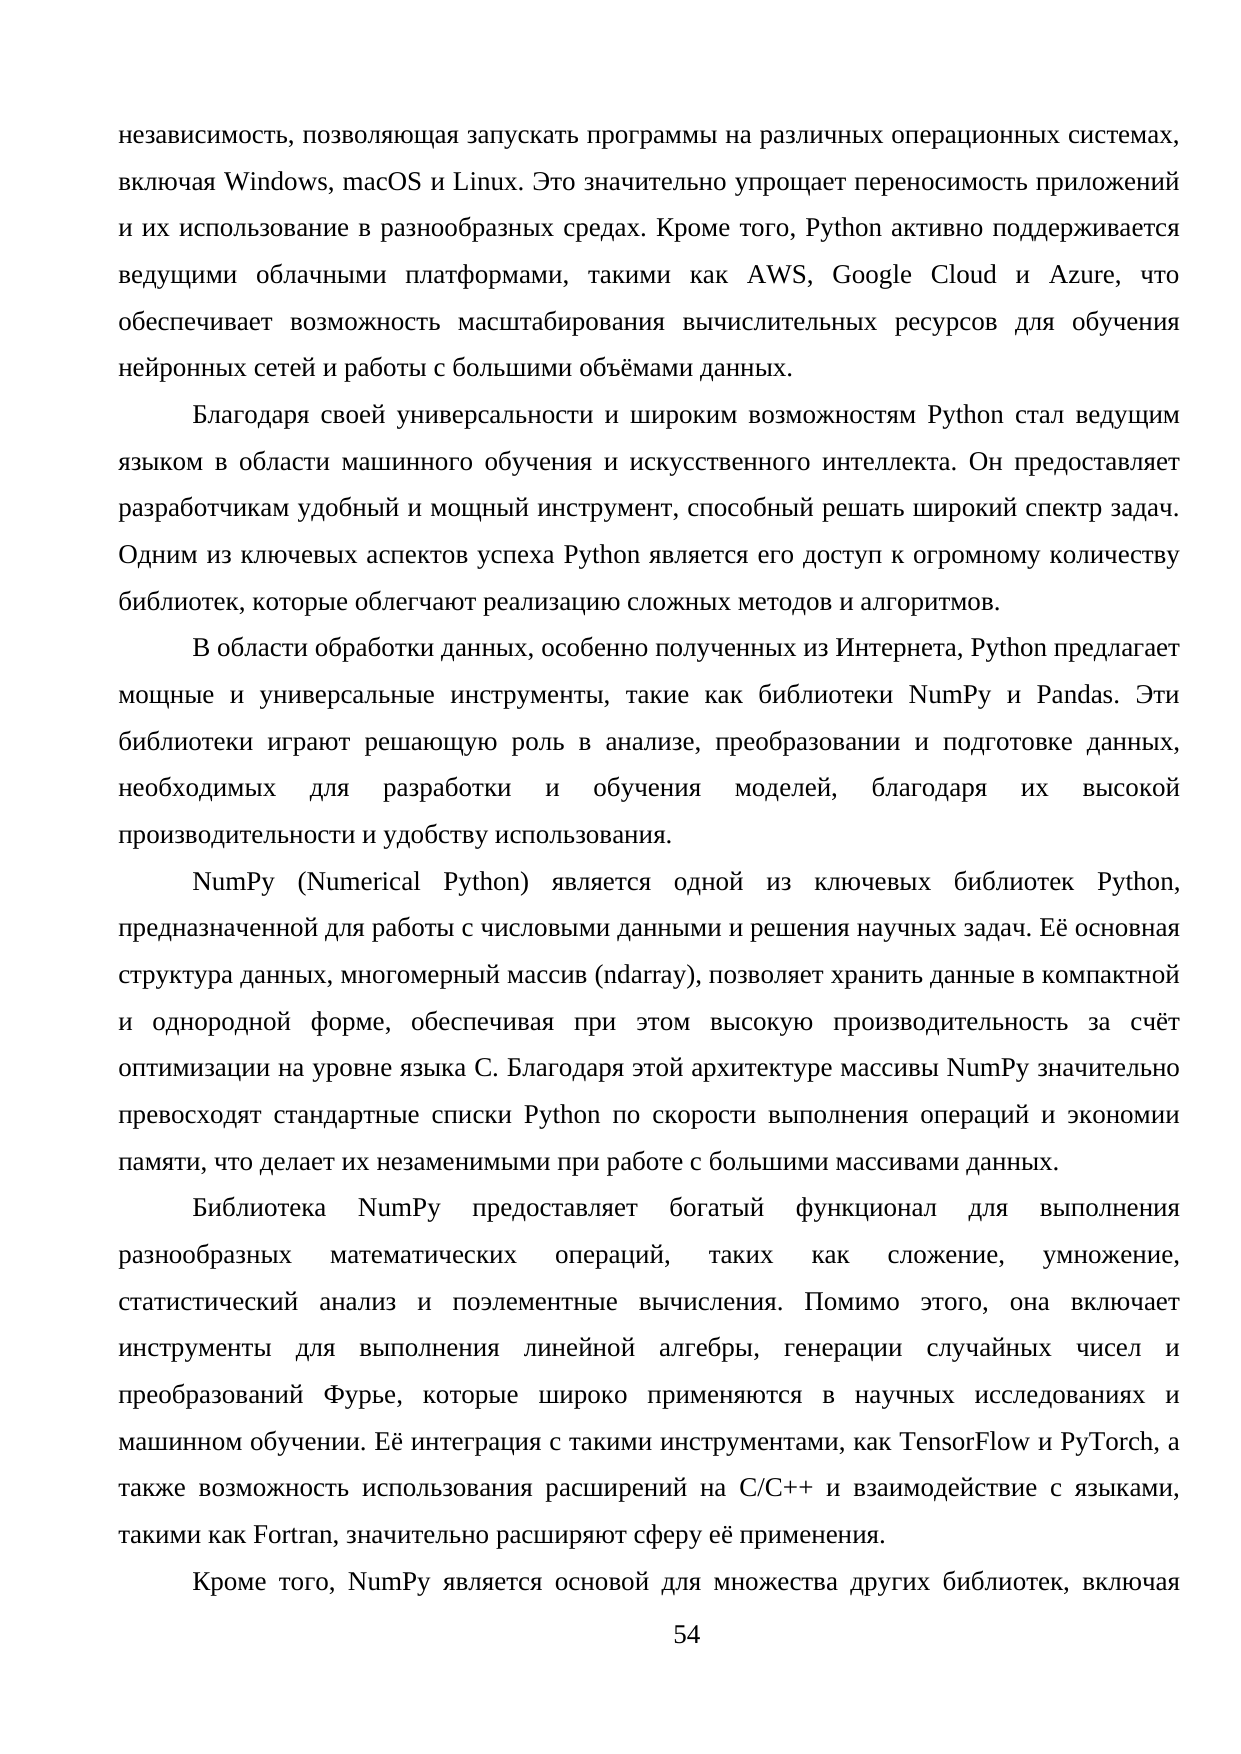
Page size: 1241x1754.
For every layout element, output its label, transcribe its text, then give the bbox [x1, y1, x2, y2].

text Благодаря своей универсальности и широким возможностям Python стал ведущим языком в области машинного обучения и искусственного интеллекта. Он предоставляет разработчикам удобный и мощный инструмент, способный решать широкий спектр задач. Одним из ключевых аспектов успеха Python является его доступ к огромному количеству библиотек, которые облегчают реализацию сложных методов и алгоритмов. [118, 398, 1181, 616]
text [118, 118, 1181, 383]
text NumPy (Numerical Python) является одной из ключевых библиотек Python, предназначенной для работы с числовыми данными и решения научных задач. Её основная структура данных, многомерный массив (ndarray), позволяет хранить данные в компактной и однородной форме, обеспечивая при этом высокую производительность за счёт оптимизации на уровне языка C. Благодаря этой архитектуре массивы NumPy значительно превосходят стандартные списки Python по скорости выполнения операций и экономии памяти, что делает их незаменимыми при работе с большими массивами данных. [118, 865, 1181, 1176]
text В области обработки данных, особенно полученных из Интернета, Python предлагает мощные и универсальные инструменты, такие как библиотеки NumPy и Pandas. Эти библиотеки играют решающую роль в анализе, преобразовании и подготовке данных, необходимых для разработки и обучения моделей, благодаря их высокой производительности и удобству использования. [118, 631, 1181, 849]
text Библиотека NumPy предоставляет богатый функционал для выполнения разнообразных математических операций, таких как сложение, умножение, статистический анализ и поэлементные вычисления. Помимо этого, она включает инструменты для выполнения линейной алгебры, генерации случайных чисел и преобразований Фурье, которые широко применяются в научных исследованиях и машинном обучении. Её интеграция с такими инструментами, как TensorFlow и PyTorch, а также возможность использования расширений на C/C++ и взаимодействие с языками, такими как Fortran, значительно расширяют сферу её применения. [118, 1191, 1181, 1549]
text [118, 1565, 1181, 1596]
